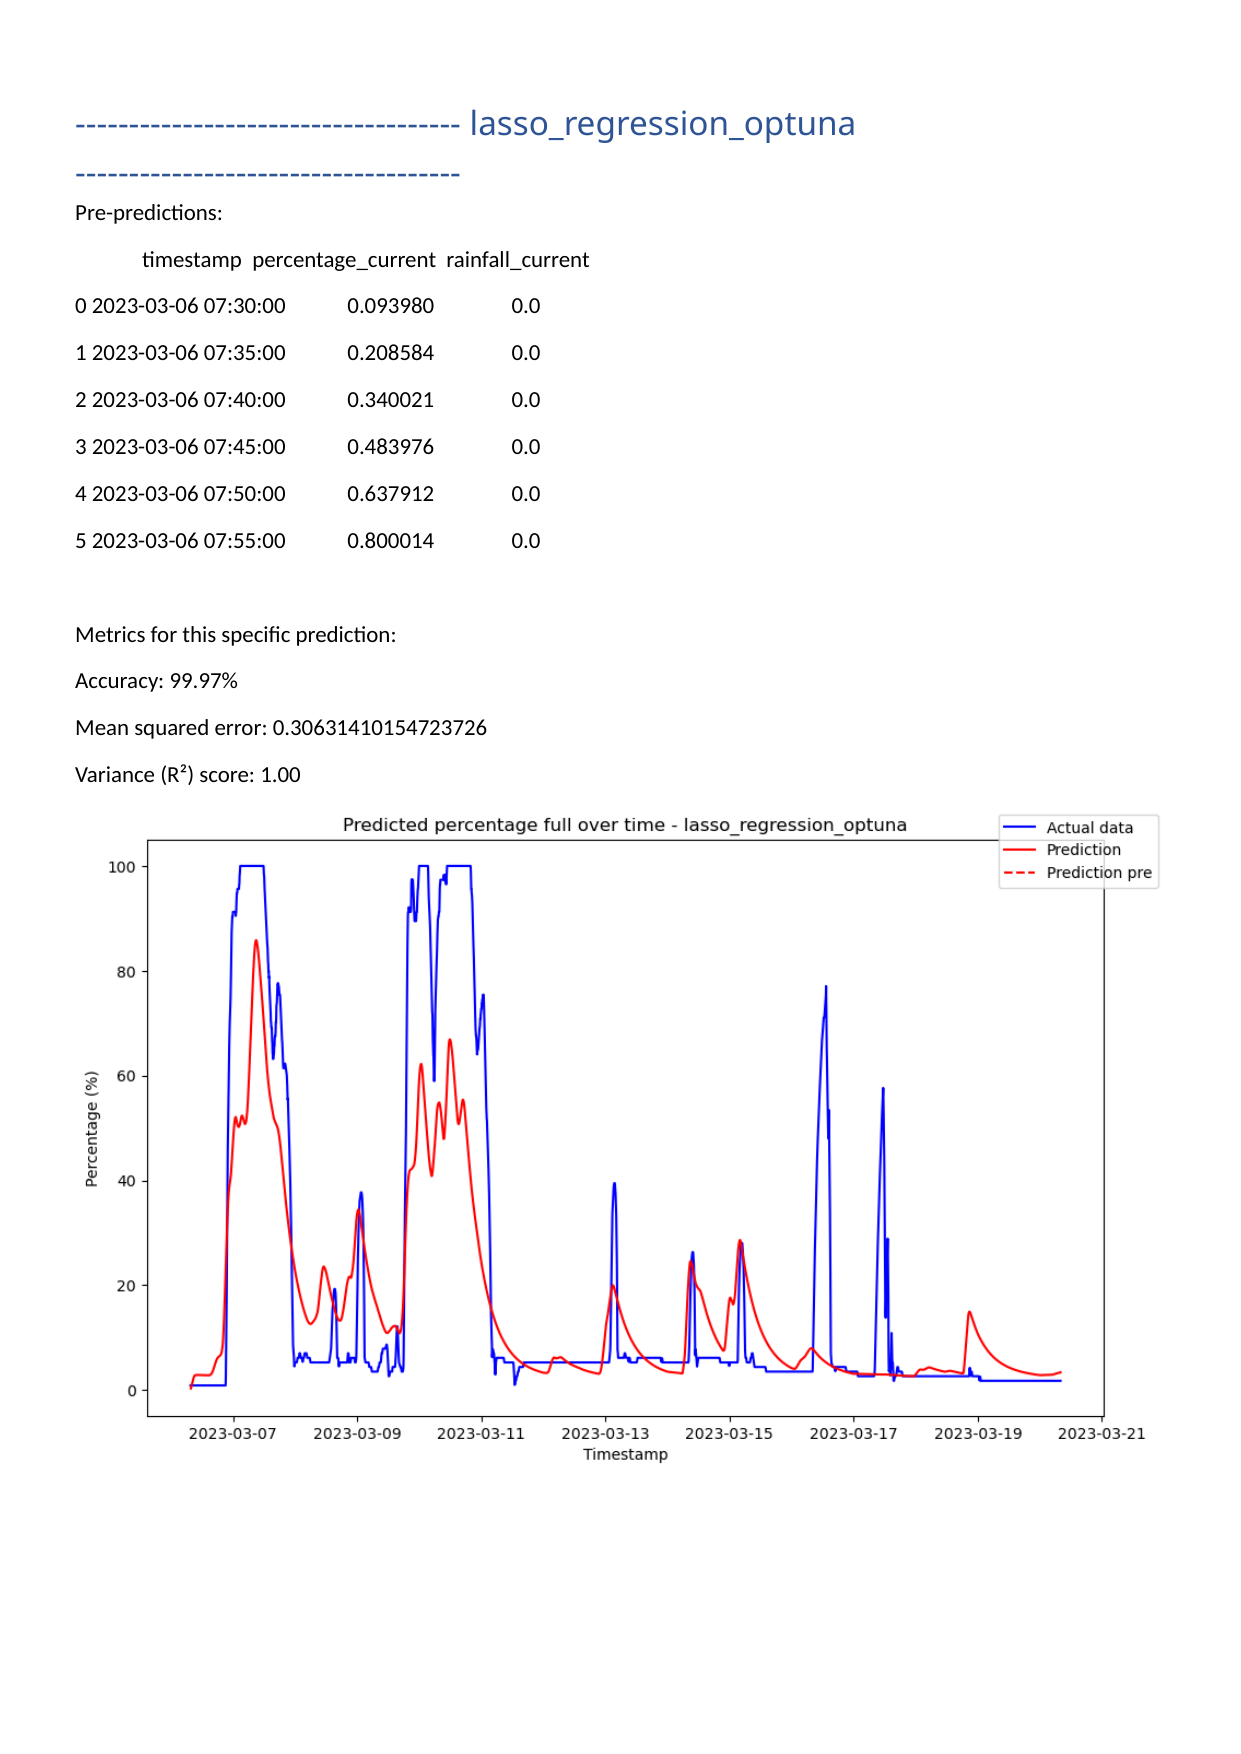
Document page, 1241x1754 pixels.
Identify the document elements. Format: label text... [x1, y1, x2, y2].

text 4 2023-03-06 07:50:00 0.637912 0.0 [75, 479, 1165, 507]
text 5 2023-03-06 07:55:00 0.800014 0.0 [75, 526, 1165, 554]
text Variance (R²) score: 1.00 [75, 760, 1165, 788]
text 1 2023-03-06 07:35:00 0.208584 0.0 [75, 338, 1165, 367]
text 2 2023-03-06 07:40:00 0.340021 0.0 [75, 385, 1165, 413]
text 3 2023-03-06 07:45:00 0.483976 0.0 [75, 432, 1165, 460]
text Metrics for this specific prediction: [75, 620, 1165, 648]
subtitle ------------------------------------ lasso_regression_optuna ------------------------------------ [75, 100, 1165, 194]
text 0 2023-03-06 07:30:00 0.093980 0.0 [75, 292, 1165, 320]
picture [75, 807, 1166, 1474]
text Accuracy: 99.97% [75, 667, 1165, 695]
text Pre-predictions: [75, 198, 1165, 226]
text Mean squared error: 0.30631410154723726 [75, 713, 1165, 742]
text timestamp percentage_current rainfall_current [75, 245, 1165, 273]
